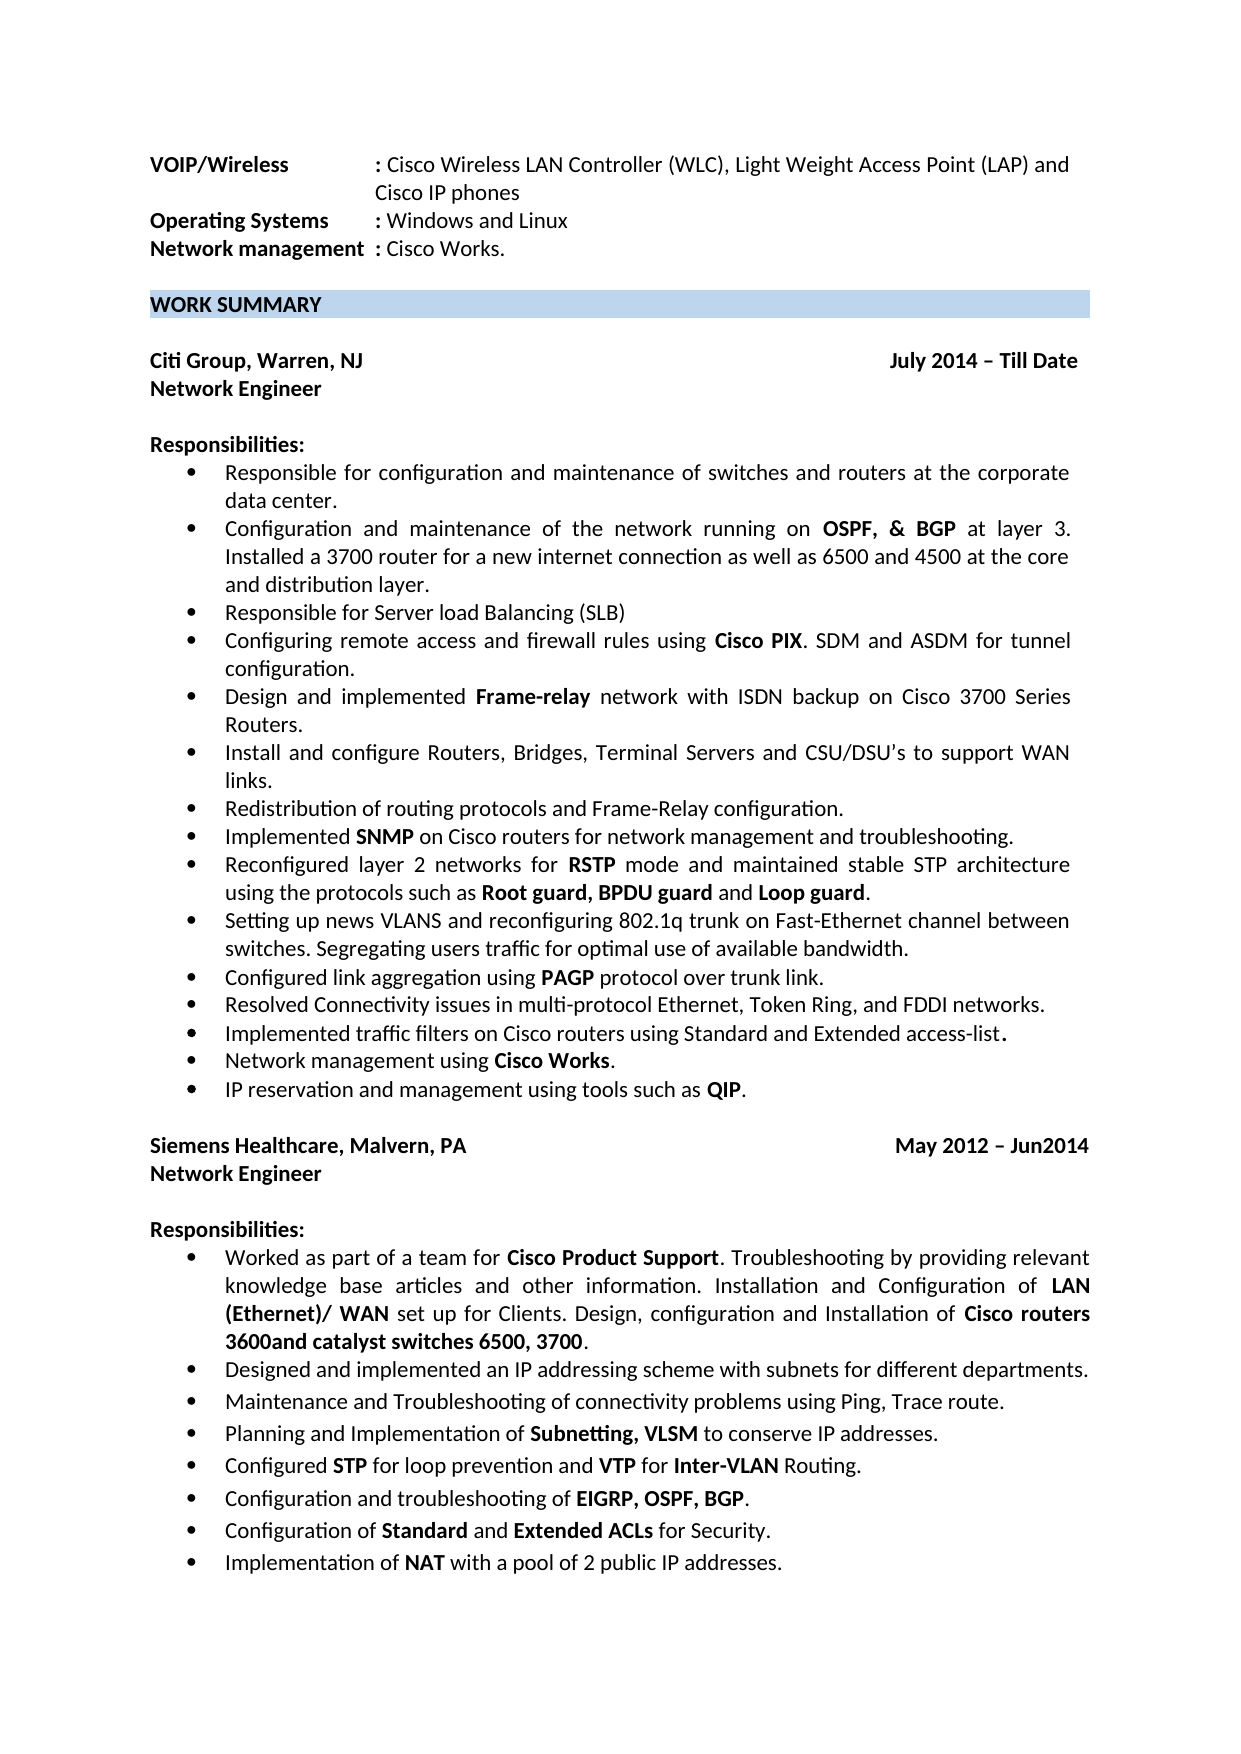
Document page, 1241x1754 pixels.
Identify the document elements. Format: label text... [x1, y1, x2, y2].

list Configuration and maintenance of the network running on OSPF, & BGP at layer 3. Installed a 3700 router for a new internet connection as well as 6500 and 4500 at the core and distribution layer. [187, 514, 1071, 598]
text WORK SUMMARY [150, 290, 1090, 318]
text Operating Systems : Windows and Linux [150, 206, 1071, 234]
text Network Engineer [150, 1159, 1090, 1187]
list Planning and Implementation of Subnetting, VLSM to conserve IP addresses. [187, 1419, 1090, 1447]
text Citi Group, Warren, NJ July 2014 – Till Date [150, 346, 1090, 374]
text Responsibilities: [150, 430, 1090, 458]
list Configuration of Standard and Extended ACLs for Security. [187, 1516, 1090, 1544]
list Redistribution of routing protocols and Frame-Relay configuration. [187, 794, 1071, 822]
list Worked as part of a team for Cisco Product Support. Troubleshooting by providing relevant knowledge base articles and other information. Installation and Configuration of LAN (Ethernet)/ WAN set up for Clients. Design, configuration and Installation of Cisco routers 3600and catalyst switches 6500, 3700. [187, 1243, 1090, 1355]
list Resolved Connectivity issues in multi-protocol Ethernet, Token Ring, and FDDI networks. [187, 991, 1071, 1019]
list Implemented SNMP on Cisco routers for network management and troubleshooting. [187, 822, 1071, 851]
text VOIP/Wireless : Cisco Wireless LAN Controller (WLC), Light Weight Access Point (LAP) and Cisco IP phones [150, 150, 1071, 206]
list Configured STP for loop prevention and VTP for Inter-VLAN Routing. [187, 1451, 1090, 1479]
list Responsible for configuration and maintenance of switches and routers at the corporate data center. [187, 458, 1071, 514]
text Network Engineer [150, 374, 1090, 402]
list Design and implemented Frame-relay network with ISDN backup on Cisco 3700 Series Routers. [187, 682, 1071, 738]
list Implementation of NAT with a pool of 2 public IP addresses. [187, 1548, 1146, 1576]
list Network management using Cisco Works. [187, 1047, 1071, 1075]
list Responsible for Server load Balancing (SLB) [187, 598, 1071, 626]
list Reconfigured layer 2 networks for RSTP mode and maintained stable STP architecture using the protocols such as Root guard, BPDU guard and Loop guard. [187, 851, 1071, 907]
list Configuration and troubleshooting of EIGRP, OSPF, BGP. [187, 1484, 1090, 1512]
text Responsibilities: [150, 1215, 1090, 1243]
text Siemens Healthcare, Malvern, PA May 2012 – Jun2014 [150, 1131, 1090, 1159]
list Setting up news VLANS and reconfiguring 802.1q trunk on Fast-Ethernet channel between switches. Segregating users traffic for optimal use of available bandwidth. [187, 907, 1071, 963]
list Configured link aggregation using PAGP protocol over trunk link. [187, 963, 1071, 991]
list Install and configure Routers, Bridges, Terminal Servers and CSU/DSU’s to support WAN links. [187, 738, 1071, 794]
list Maintenance and Troubleshooting of connectivity problems using Ping, Trace route. [187, 1387, 1090, 1415]
list Implemented traffic filters on Cisco routers using Standard and Extended access-list. [187, 1019, 1071, 1047]
list Configuring remote access and firewall rules using Cisco PIX. SDM and ASDM for tunnel configuration. [187, 626, 1071, 682]
list Designed and implemented an IP addressing scheme with subnets for different departments. [187, 1355, 1146, 1383]
list IP reservation and management using tools such as QIP. [187, 1075, 1071, 1103]
text Network management : Cisco Works. [150, 234, 1071, 262]
